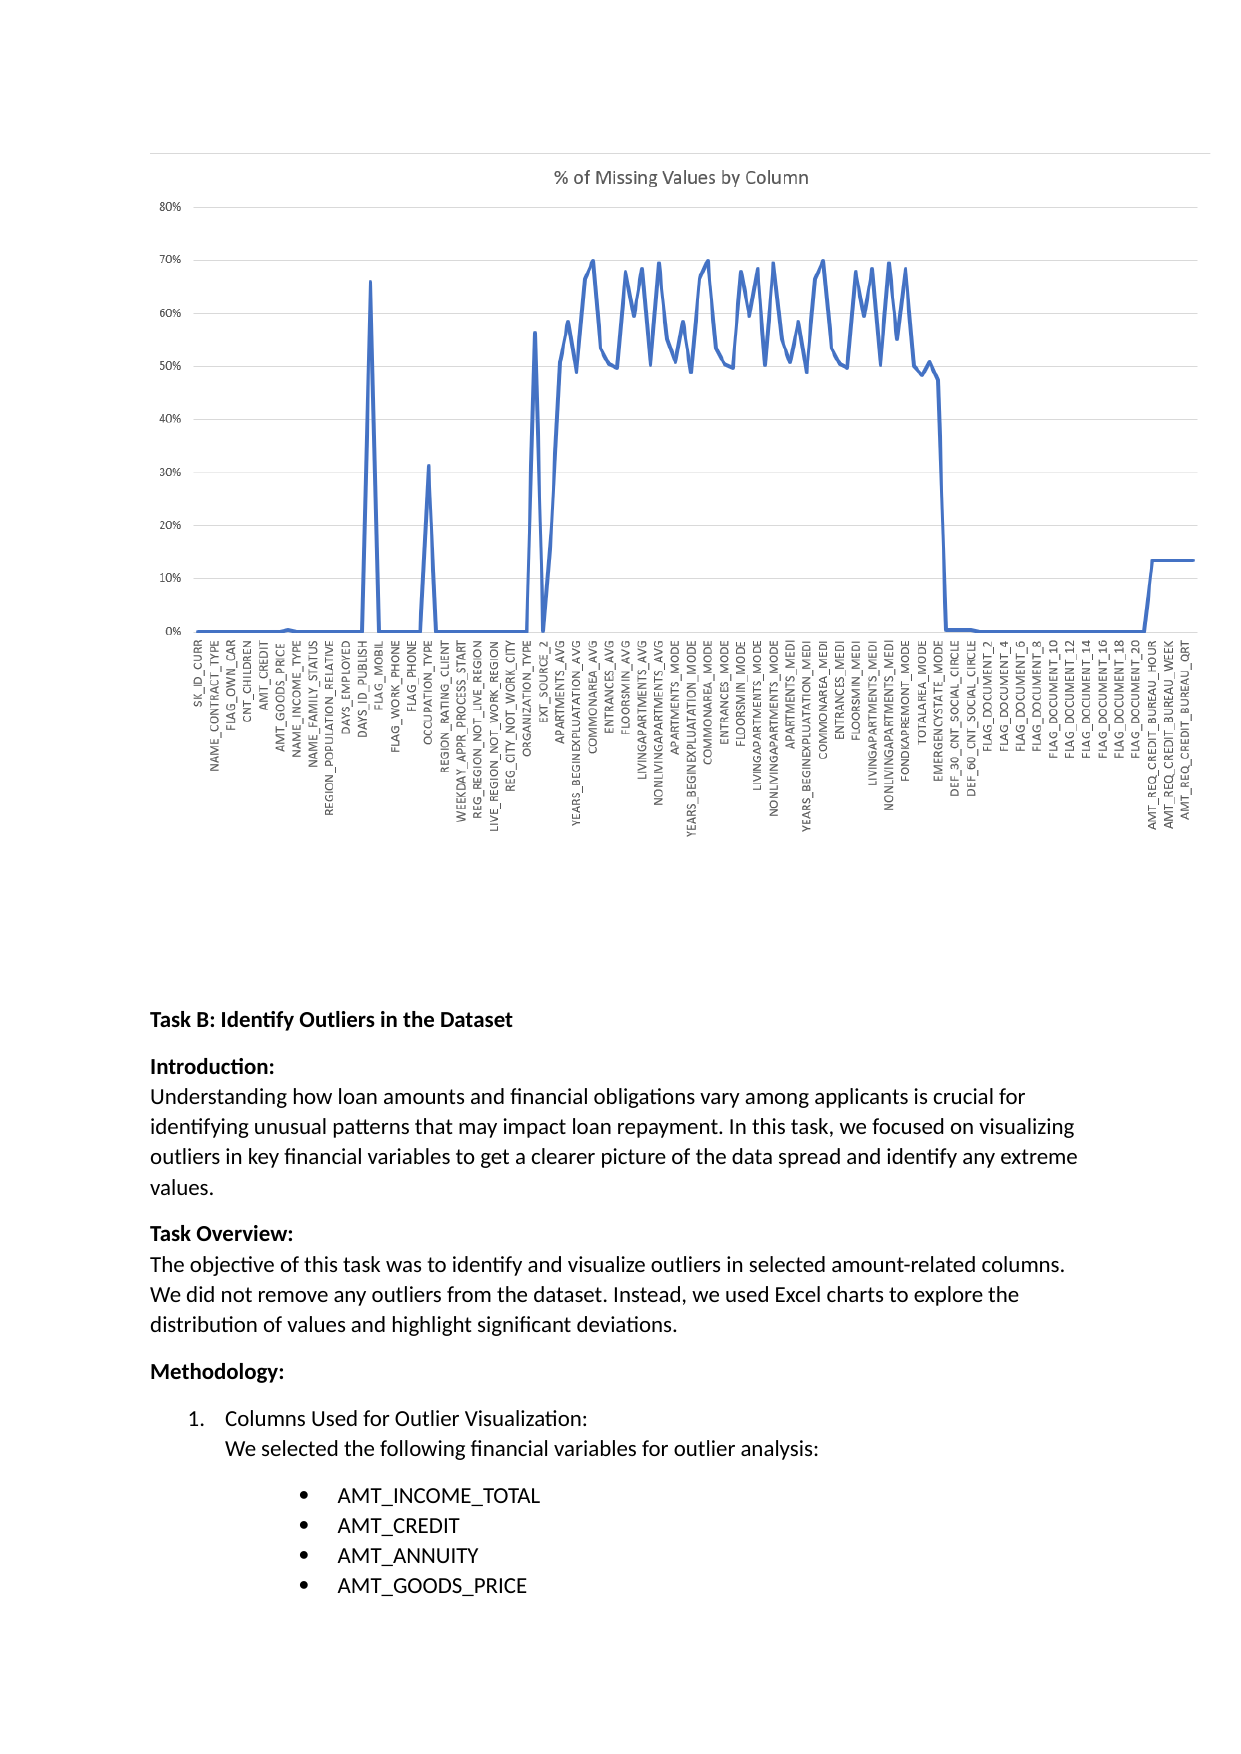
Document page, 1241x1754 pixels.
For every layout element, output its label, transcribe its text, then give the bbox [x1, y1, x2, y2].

picture [150, 150, 1211, 846]
text Introduction: Understanding how loan amounts and financial obligations vary among applicants is crucial for identifying unusual patterns that may impact loan repayment. In this task, we focused on visualizing outliers in key financial variables to get a clearer picture of the data spread and identify any extreme values. [150, 1052, 1090, 1201]
list AMT_GOODS_PRICE [300, 1572, 1090, 1600]
list Columns Used for Outlier Visualization: We selected the following financial variables for outlier analysis: [187, 1404, 1090, 1462]
list AMT_INCOME_TOTAL [300, 1481, 1090, 1509]
text Task B: Identify Outliers in the Dataset [150, 1005, 1090, 1033]
list AMT_CREDIT [300, 1511, 1090, 1539]
text Task Overview: The objective of this task was to identify and visualize outliers in selected amount-related columns. We did not remove any outliers from the dataset. Instead, we used Excel charts to explore the distribution of values and highlight significant deviations. [150, 1219, 1090, 1338]
text Methodology: [150, 1357, 1090, 1385]
list AMT_ANNUITY [300, 1541, 1090, 1569]
